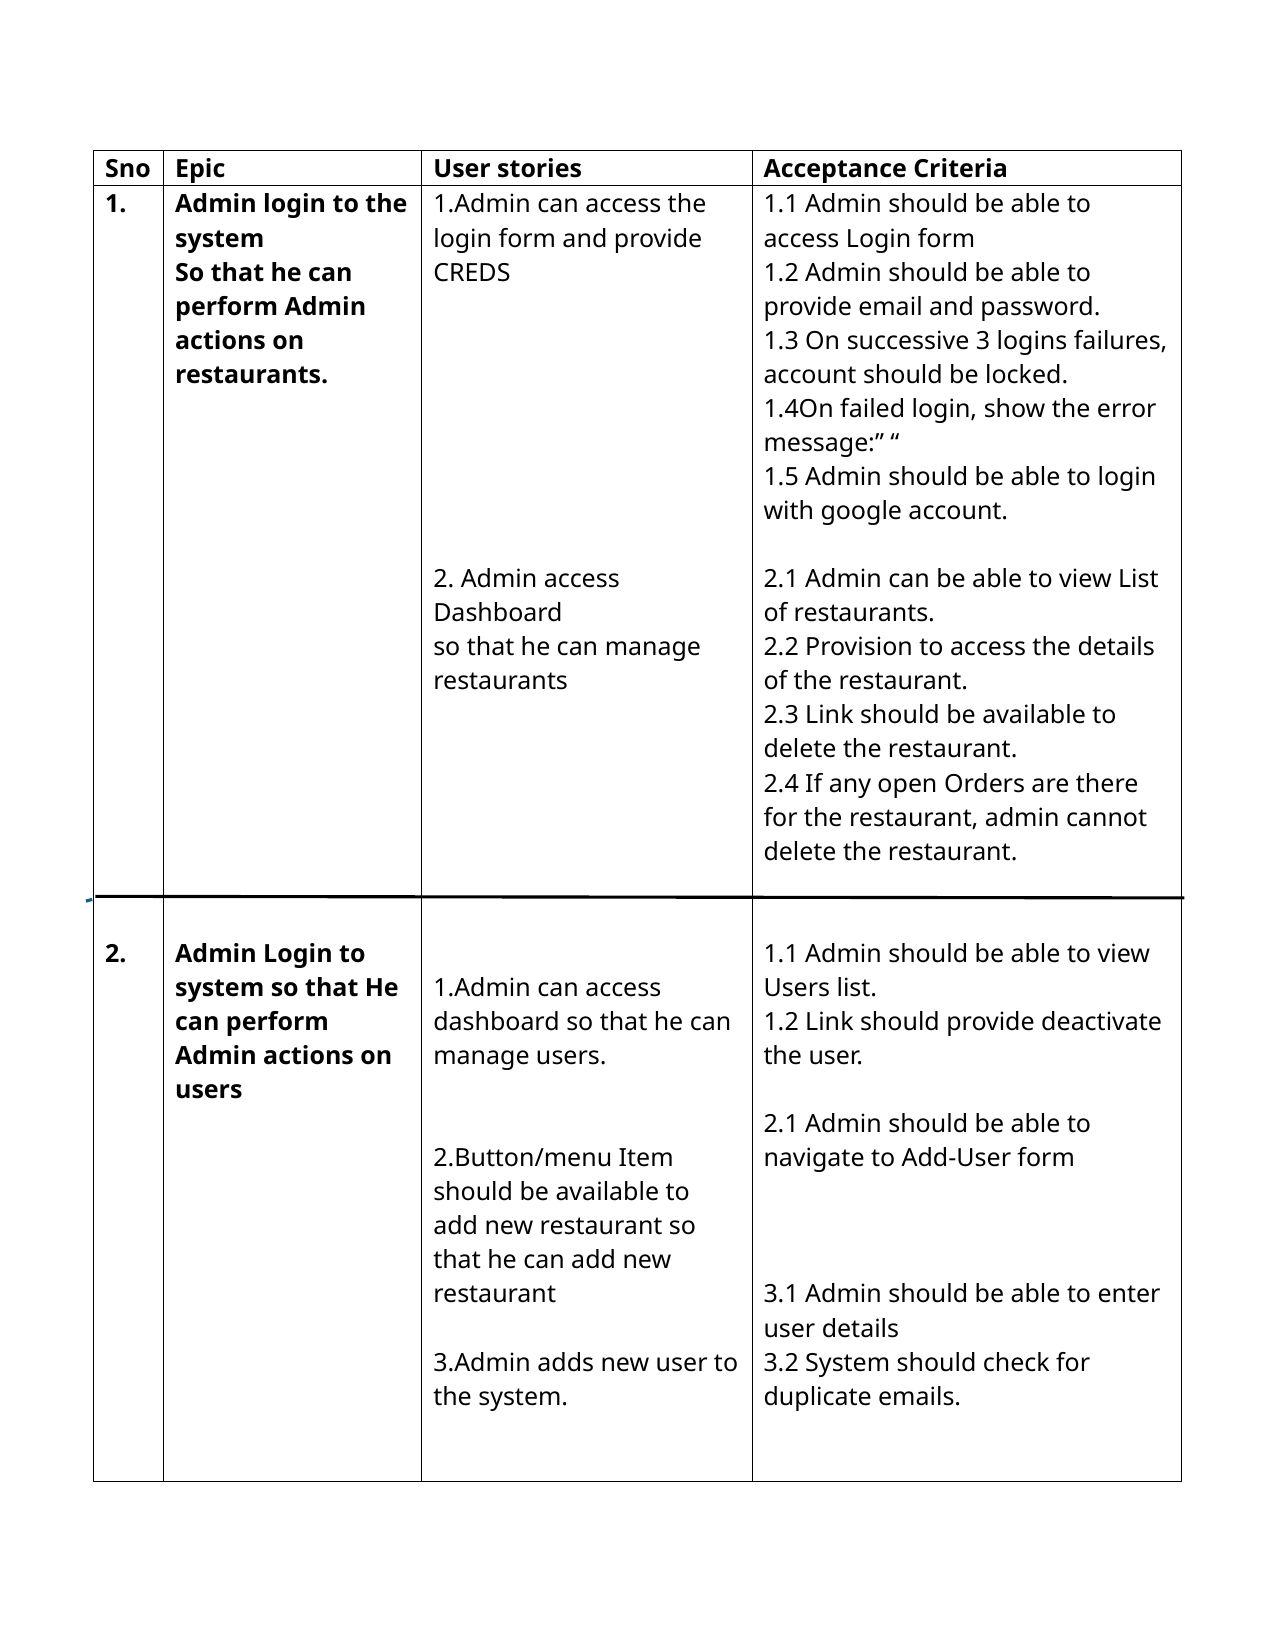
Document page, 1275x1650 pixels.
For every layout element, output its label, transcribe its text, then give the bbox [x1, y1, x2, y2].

table_header User stories [422, 151, 752, 185]
table_cell Admin login to the system So that he can perform Admin actions on restaurants. Admin Login to system so that He can perform Admin actions on users [164, 899, 421, 1481]
table_cell 1.1 Admin should be able to access Login form 1.2 Admin should be able to provide email and password. 1.3 On successive 3 logins failures, account should be locked. 1.4On failed login, show the error message:” “ 1.5 Admin should be able to login with google account. 2.1 Admin can be able to view List of restaurants. 2.2 Provision to access the details of the restaurant. 2.3 Link should be available to delete the restaurant. 2.4 If any open Orders are there for the restaurant, admin cannot delete the restaurant. 1.1 Admin should be able to view Users list. 1.2 Link should provide deactivate the user. 2.1 Admin should be able to navigate to Add-User form 3.1 Admin should be able to enter user details 3.2 System should check for duplicate emails. [753, 899, 1181, 1481]
table_header Sno [94, 151, 163, 185]
table_header Epic [164, 151, 421, 185]
table_cell 1.Admin can access the login form and provide CREDS 2. Admin access Dashboard so that he can manage restaurants 1.Admin can access dashboard so that he can manage users. 2.Button/menu Item should be available to add new restaurant so that he can add new restaurant 3.Admin adds new user to the system. [422, 899, 752, 1481]
table_cell 1. 2. [94, 186, 163, 1481]
table_cell Admin login to the system So that he can perform Admin actions on restaurants. Admin Login to system so that He can perform Admin actions on users [164, 186, 421, 895]
table_header Acceptance Criteria [753, 151, 1181, 185]
table_cell 1.Admin can access the login form and provide CREDS 2. Admin access Dashboard so that he can manage restaurants 1.Admin can access dashboard so that he can manage users. 2.Button/menu Item should be available to add new restaurant so that he can add new restaurant 3.Admin adds new user to the system. [422, 186, 752, 895]
table_cell 1.1 Admin should be able to access Login form 1.2 Admin should be able to provide email and password. 1.3 On successive 3 logins failures, account should be locked. 1.4On failed login, show the error message:” “ 1.5 Admin should be able to login with google account. 2.1 Admin can be able to view List of restaurants. 2.2 Provision to access the details of the restaurant. 2.3 Link should be available to delete the restaurant. 2.4 If any open Orders are there for the restaurant, admin cannot delete the restaurant. 1.1 Admin should be able to view Users list. 1.2 Link should provide deactivate the user. 2.1 Admin should be able to navigate to Add-User form 3.1 Admin should be able to enter user details 3.2 System should check for duplicate emails. [753, 186, 1181, 896]
